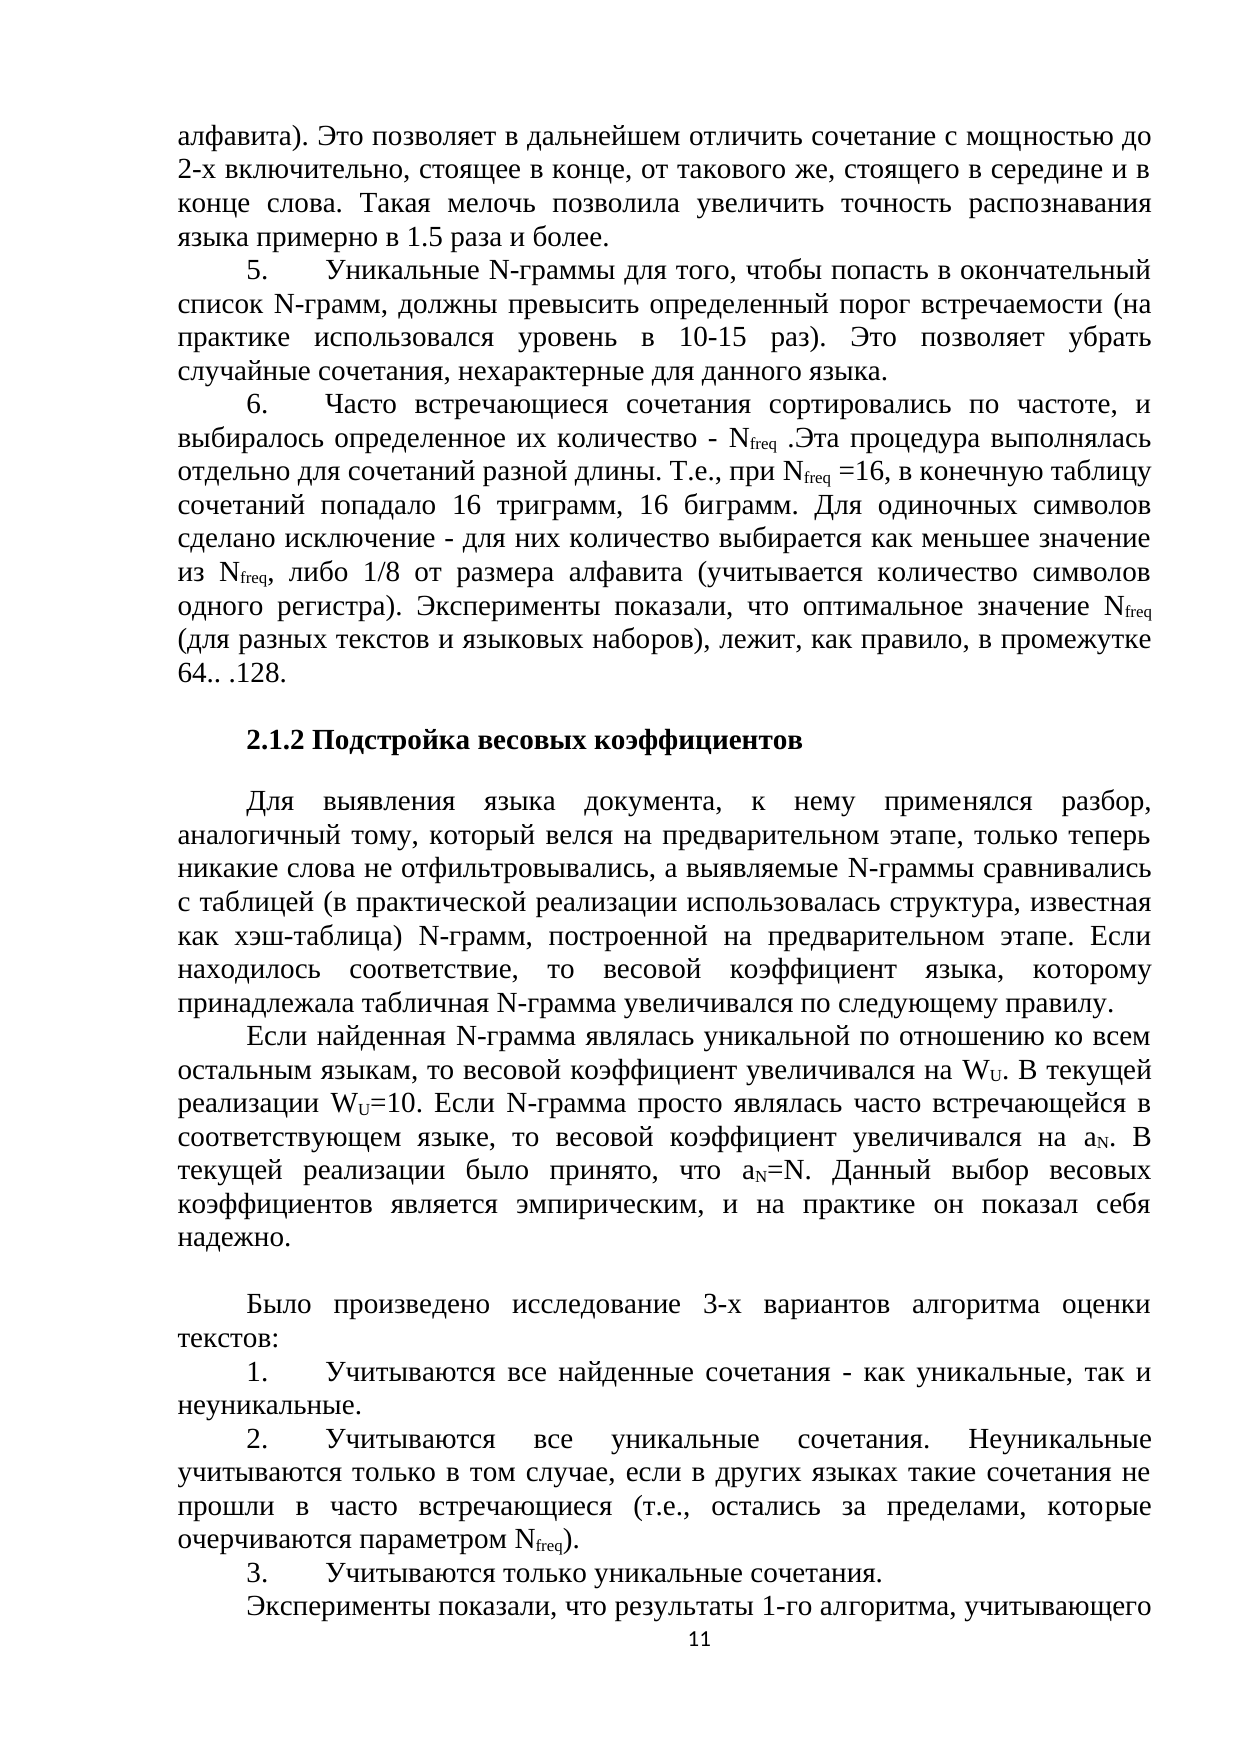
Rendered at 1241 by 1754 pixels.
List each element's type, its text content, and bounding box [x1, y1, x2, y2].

list Уникальные N-граммы для того, чтобы попасть в окончательный список N-грамм, должны превысить определенный порог встречаемости (на практике использовался уровень в 10-15 раз). Это позволяет убрать случайные сочетания, нехарактерные для данного языка. [177, 252, 1152, 386]
text Для выявления языка документа, к нему применялся разбор, аналогичный тому, который велся на предварительном этапе, только теперь никакие слова не отфильтровывались, а выявляемые N-граммы сравнивались с таблицей (в практической реализации использовалась структура, известная как хэш-таблица) N-грамм, построенной на предварительном этапе. Если находилось соответствие, то весовой коэффициент языка, которому принадлежала табличная N-грамма увеличивался по следующему правилу. [177, 783, 1152, 1018]
list Учитываются все уникальные сочетания. Неуникальные учитываются только в том случае, если в других языках такие сочетания не прошли в часто встречающиеся (т.е., остались за пределами, которые очерчиваются параметром Nfreq). [177, 1421, 1152, 1555]
list Учитываются все найденные сочетания - как уникальные, так и неуникальные. [177, 1354, 1152, 1421]
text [177, 1588, 1152, 1622]
list Учитываются только уникальные сочетания. [177, 1555, 1152, 1588]
subtitle 2.1.2 Подстройка весовых коэффициентов [177, 722, 1152, 755]
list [177, 118, 1152, 252]
list Часто встречающиеся сочетания сортировались по частоте, и выбиралось определенное их количество - Nfreq .Эта процедура выполнялась отдельно для сочетаний разной длины. Т.е., при Nfreq =16, в конечную таблицу сочетаний попадало 16 триграмм, 16 биграмм. Для одиночных символов сделано исключение - для них количество выбирается как меньшее значение из Nfreq, либо 1/8 от размера алфавита (учитывается количество символов одного регистра). Эксперименты показали, что оптимальное значение Nfreq (для разных текстов и языковых наборов), лежит, как правило, в промежутке 64.. .128. [177, 386, 1152, 688]
text Было произведено исследование 3-х вариантов алгоритма оценки текстов: [177, 1287, 1152, 1354]
text Если найденная N-грамма являлась уникальной по отношению ко всем остальным языкам, то весовой коэффициент увеличивался на WU. В текущей реализации WU=10. Если N-грамма просто являлась часто встречающейся в соответствующем языке, то весовой коэффициент увеличивался на aN. В текущей реализации было принято, что aN=N. Данный выбор весовых коэффициентов является эмпирическим, и на практике он показал себя надежно. [177, 1018, 1152, 1253]
